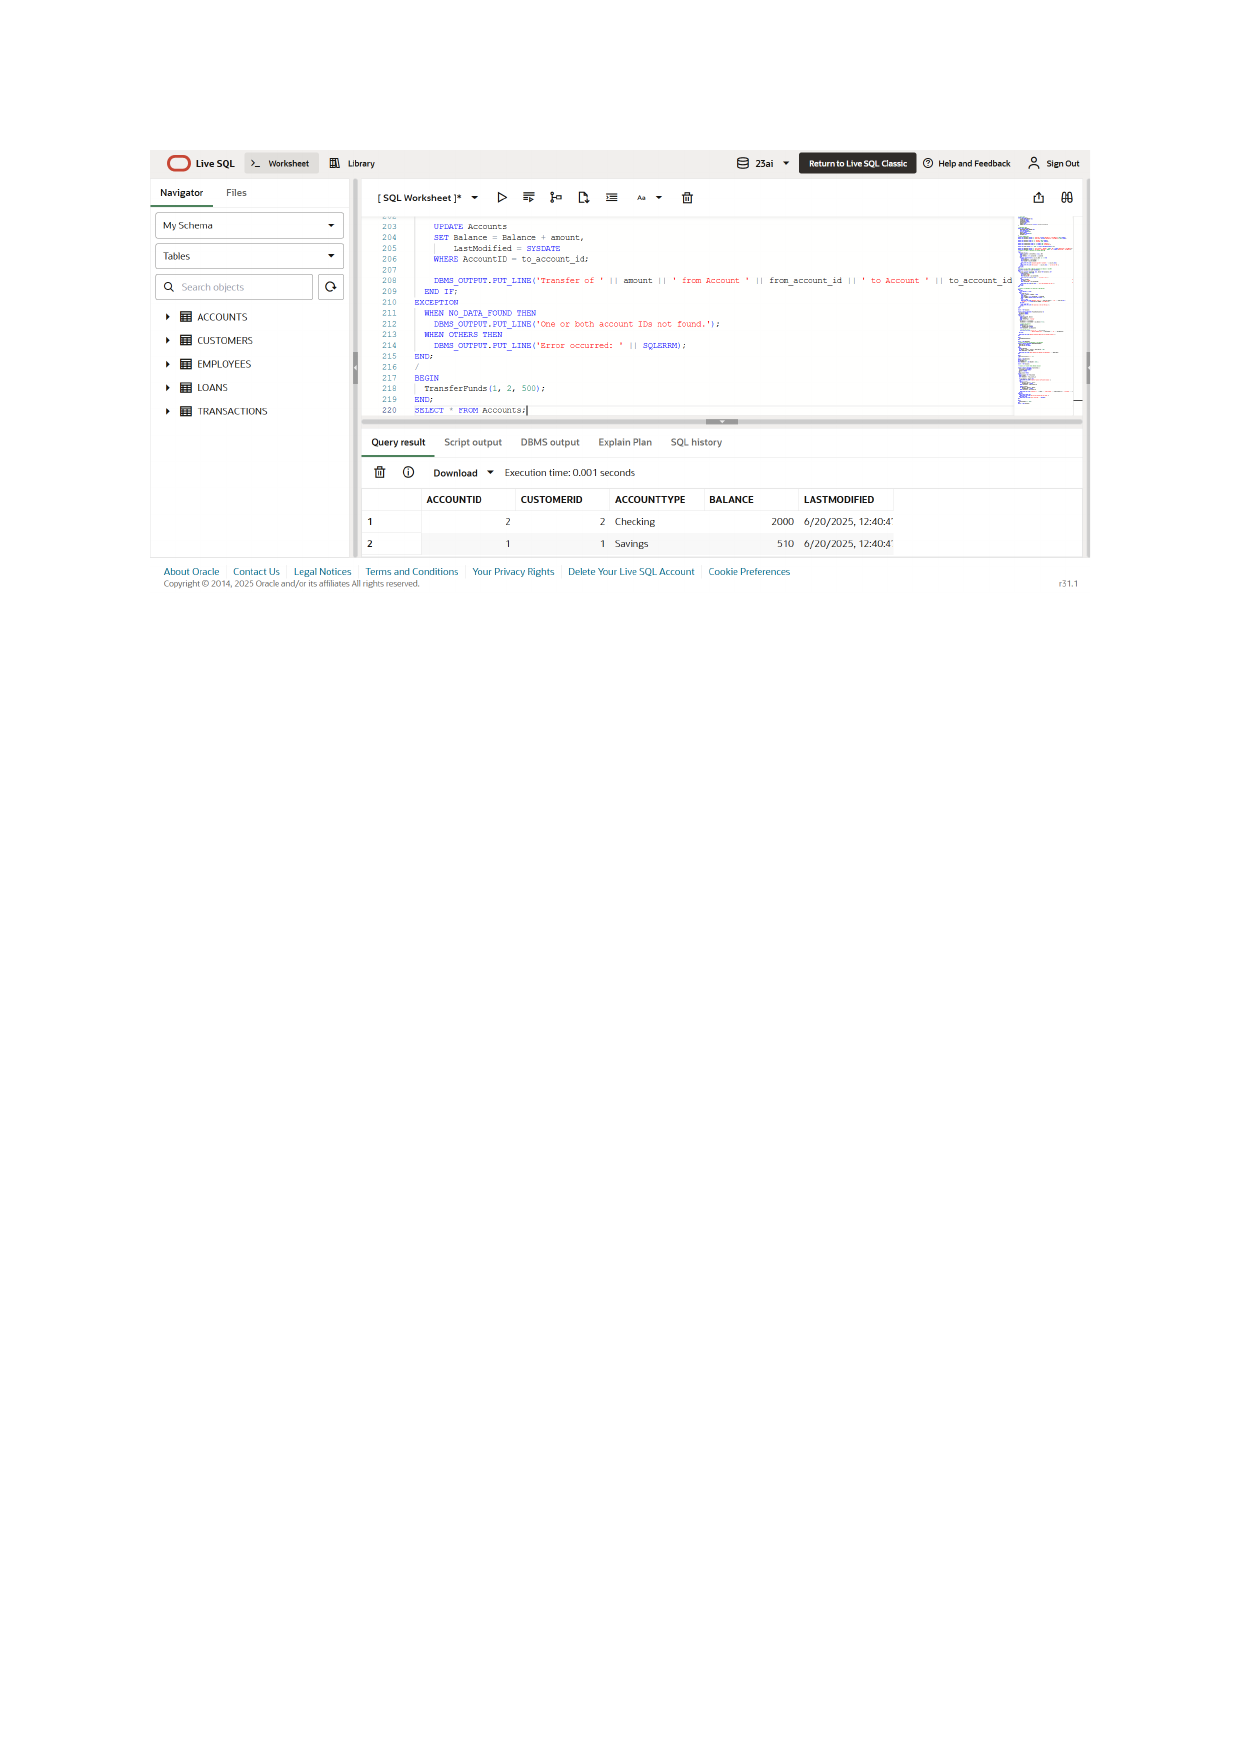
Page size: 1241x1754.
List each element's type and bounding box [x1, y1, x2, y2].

picture [150, 150, 1091, 593]
